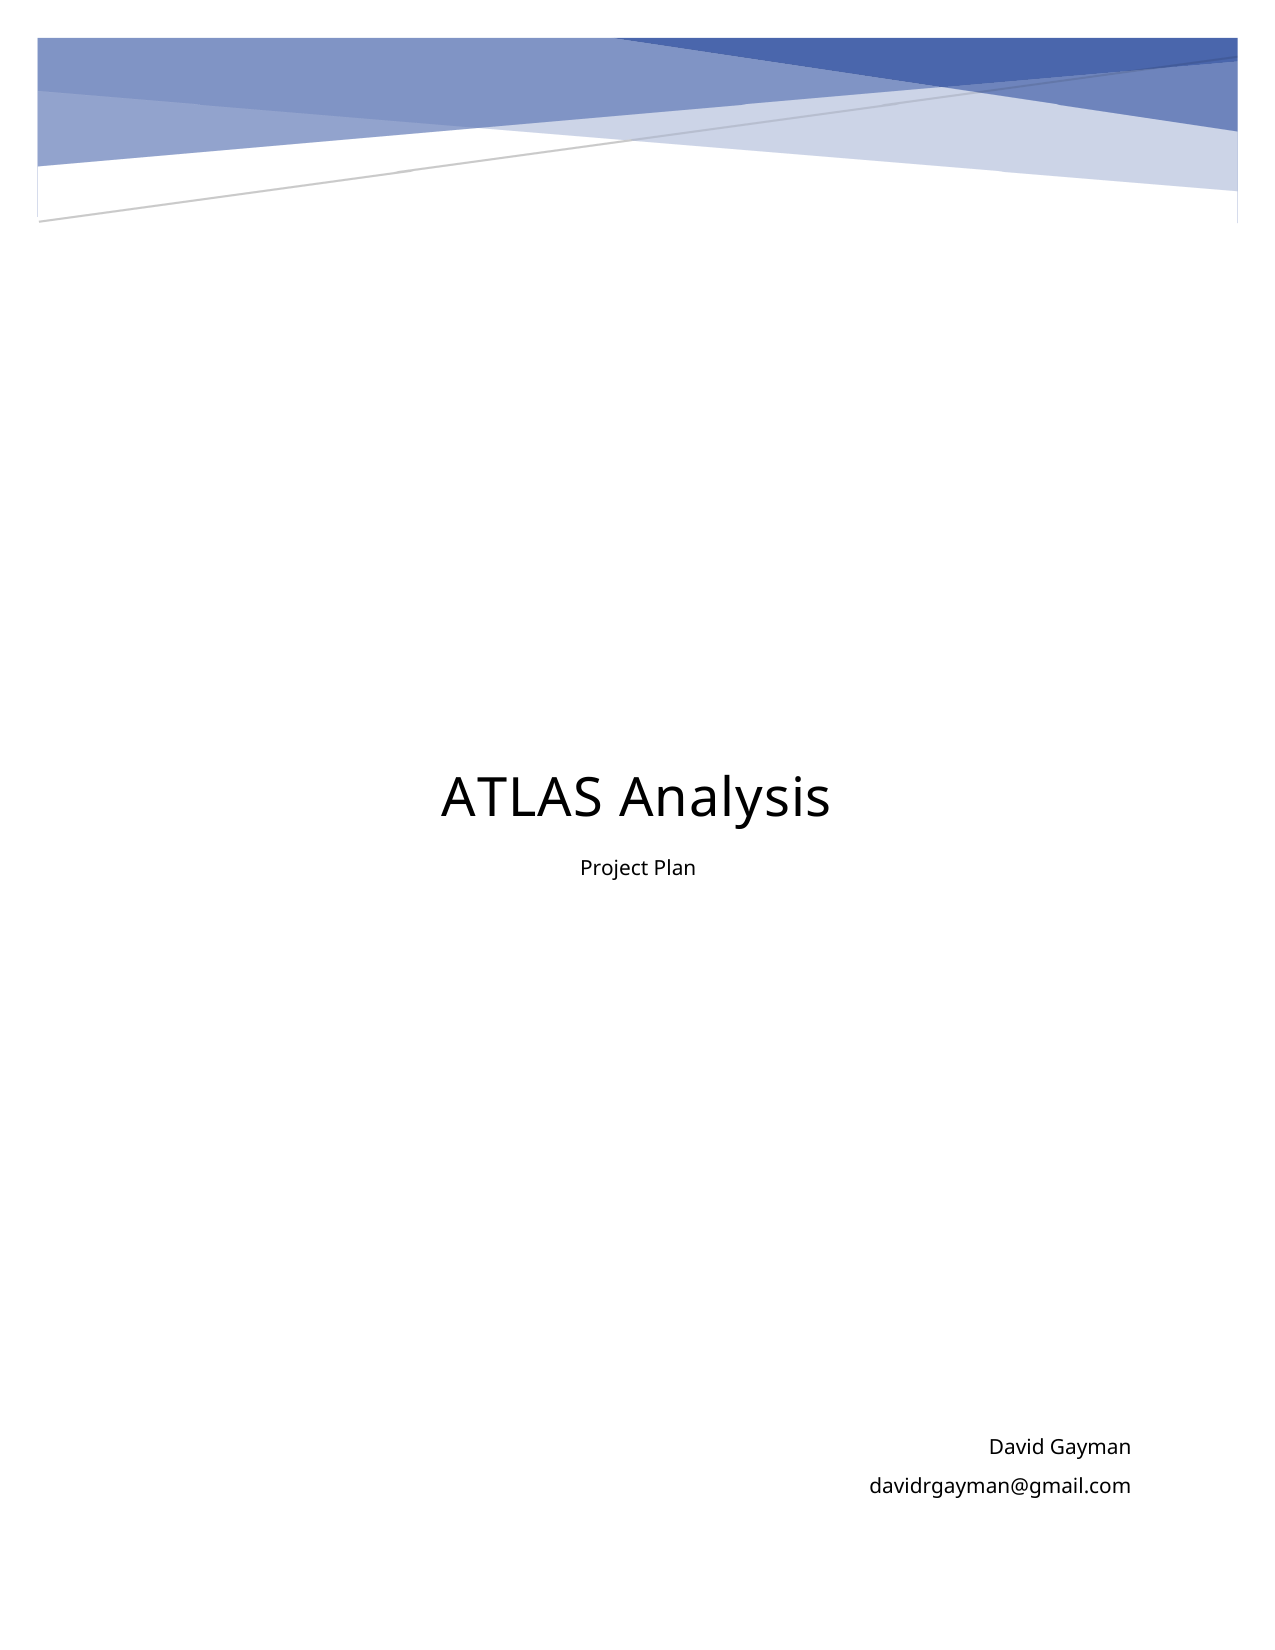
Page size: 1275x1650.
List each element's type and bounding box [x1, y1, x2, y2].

picture [37, 37, 1238, 238]
